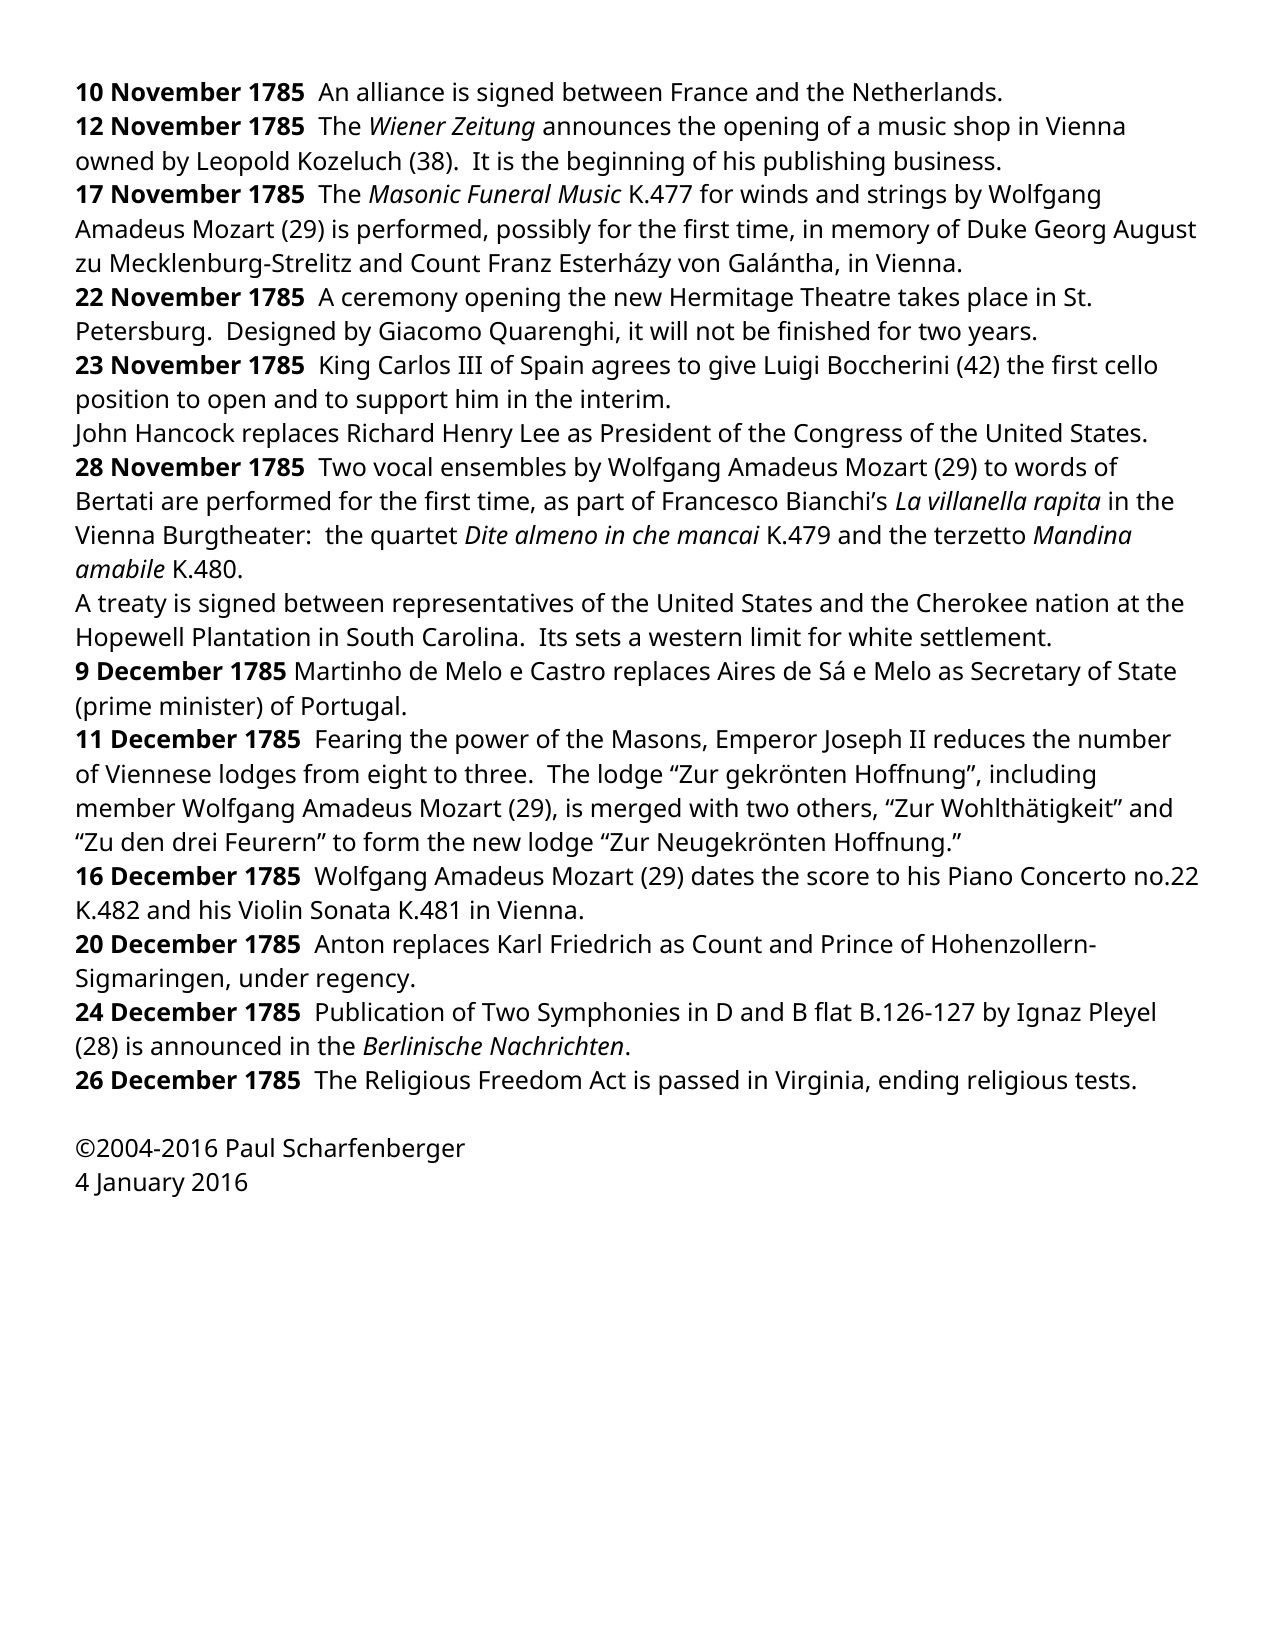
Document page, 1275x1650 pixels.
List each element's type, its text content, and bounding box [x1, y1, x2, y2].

text 20 December 1785 Anton replaces Karl Friedrich as Count and Prince of Hohenzollern-Sigmaringen, under regency. [75, 927, 1200, 995]
text 28 November 1785 Two vocal ensembles by Wolfgang Amadeus Mozart (29) to words of Bertati are performed for the first time, as part of Francesco Bianchi’s La villanella rapita in the Vienna Burgtheater: the quartet Dite almeno in che mancai K.479 and the terzetto Mandina amabile K.480. [75, 450, 1200, 586]
text 23 November 1785 King Carlos III of Spain agrees to give Luigi Boccherini (42) the first cello position to open and to support him in the interim. [75, 347, 1200, 416]
text 24 December 1785 Publication of Two Symphonies in D and B flat B.126-127 by Ignaz Pleyel (28) is announced in the Berlinische Nachrichten. [75, 995, 1200, 1063]
text 9 December 1785 Martinho de Melo e Castro replaces Aires de Sá e Melo as Secretary of State (prime minister) of Portugal. [75, 654, 1200, 722]
text 4 January 2016 [75, 1165, 1200, 1199]
text 17 November 1785 The Masonic Funeral Music K.477 for winds and strings by Wolfgang Amadeus Mozart (29) is performed, possibly for the first time, in memory of Duke Georg August zu Mecklenburg-Strelitz and Count Franz Esterházy von Galántha, in Vienna. [75, 177, 1200, 279]
text 10 November 1785 An alliance is signed between France and the Netherlands. [75, 75, 1200, 109]
text 12 November 1785 The Wiener Zeitung announces the opening of a music shop in Vienna owned by Leopold Kozeluch (38). It is the beginning of his publishing business. [75, 109, 1200, 177]
text John Hancock replaces Richard Henry Lee as President of the Congress of the United States. [75, 416, 1200, 450]
text ©2004-2016 Paul Scharfenberger [75, 1131, 1200, 1165]
text A treaty is signed between representatives of the United States and the Cherokee nation at the Hopewell Plantation in South Carolina. Its sets a western limit for white settlement. [75, 586, 1200, 654]
text 22 November 1785 A ceremony opening the new Hermitage Theatre takes place in St. Petersburg. Designed by Giacomo Quarenghi, it will not be finished for two years. [75, 279, 1200, 347]
text 26 December 1785 The Religious Freedom Act is passed in Virginia, ending religious tests. [75, 1063, 1200, 1097]
text 16 December 1785 Wolfgang Amadeus Mozart (29) dates the score to his Piano Concerto no.22 K.482 and his Violin Sonata K.481 in Vienna. [75, 858, 1200, 927]
text 11 December 1785 Fearing the power of the Masons, Emperor Joseph II reduces the number of Viennese lodges from eight to three. The lodge “Zur gekrönten Hoffnung”, including member Wolfgang Amadeus Mozart (29), is merged with two others, “Zur Wohlthätigkeit” and “Zu den drei Feurern” to form the new lodge “Zur Neugekrönten Hoffnung.” [75, 722, 1200, 858]
